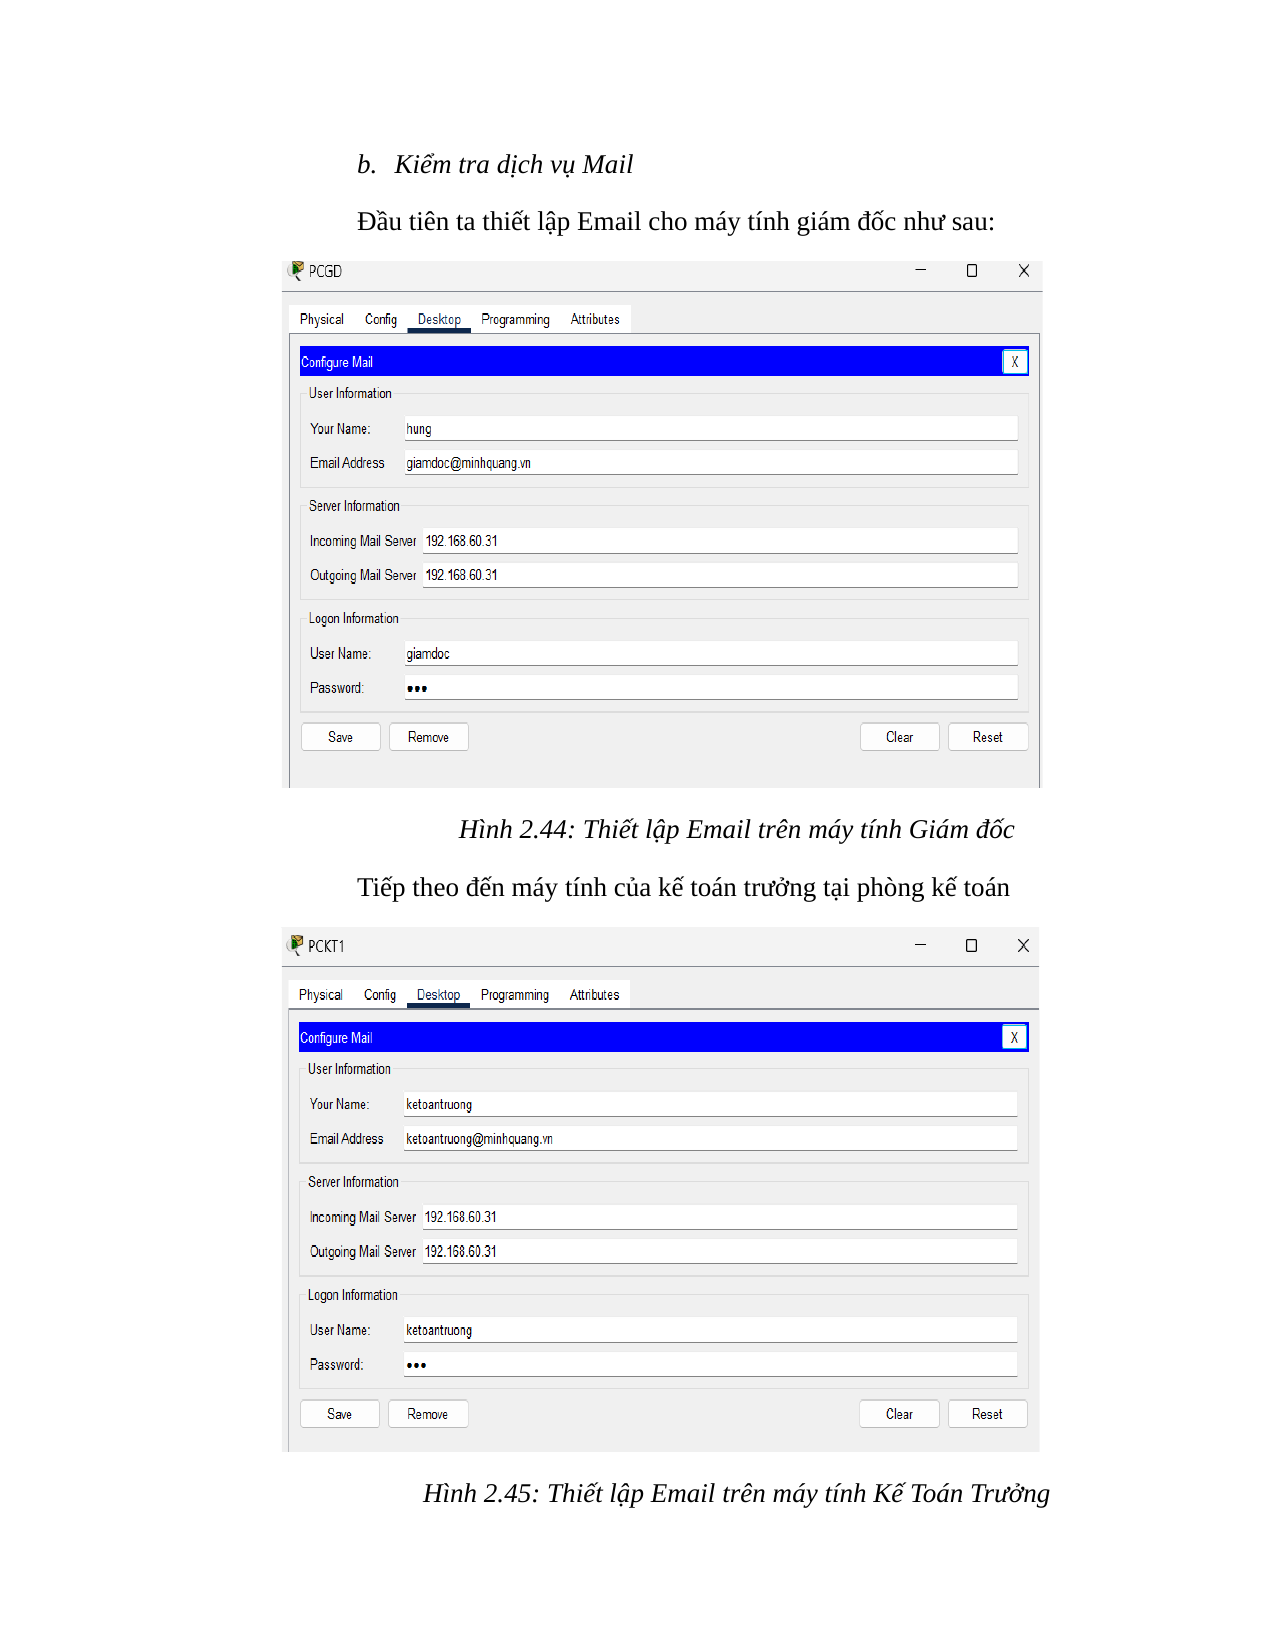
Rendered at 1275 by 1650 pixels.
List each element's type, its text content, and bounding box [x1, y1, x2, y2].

picture [281, 927, 1040, 1452]
list Kiểm tra dịch vụ Mail [357, 148, 1157, 179]
text Đầu tiên ta thiết lập Email cho máy tính giám đốc như sau: [282, 205, 1157, 236]
text Hình 2.45: Thiết lập Email trên máy tính Kế Toán Trưởng [319, 1477, 1157, 1509]
text Hình 2.44: Thiết lập Email trên máy tính Giám đốc [319, 814, 1157, 845]
text Tiếp theo đến máy tính của kế toán trưởng tại phòng kế toán [282, 871, 1157, 902]
picture [281, 261, 1043, 788]
